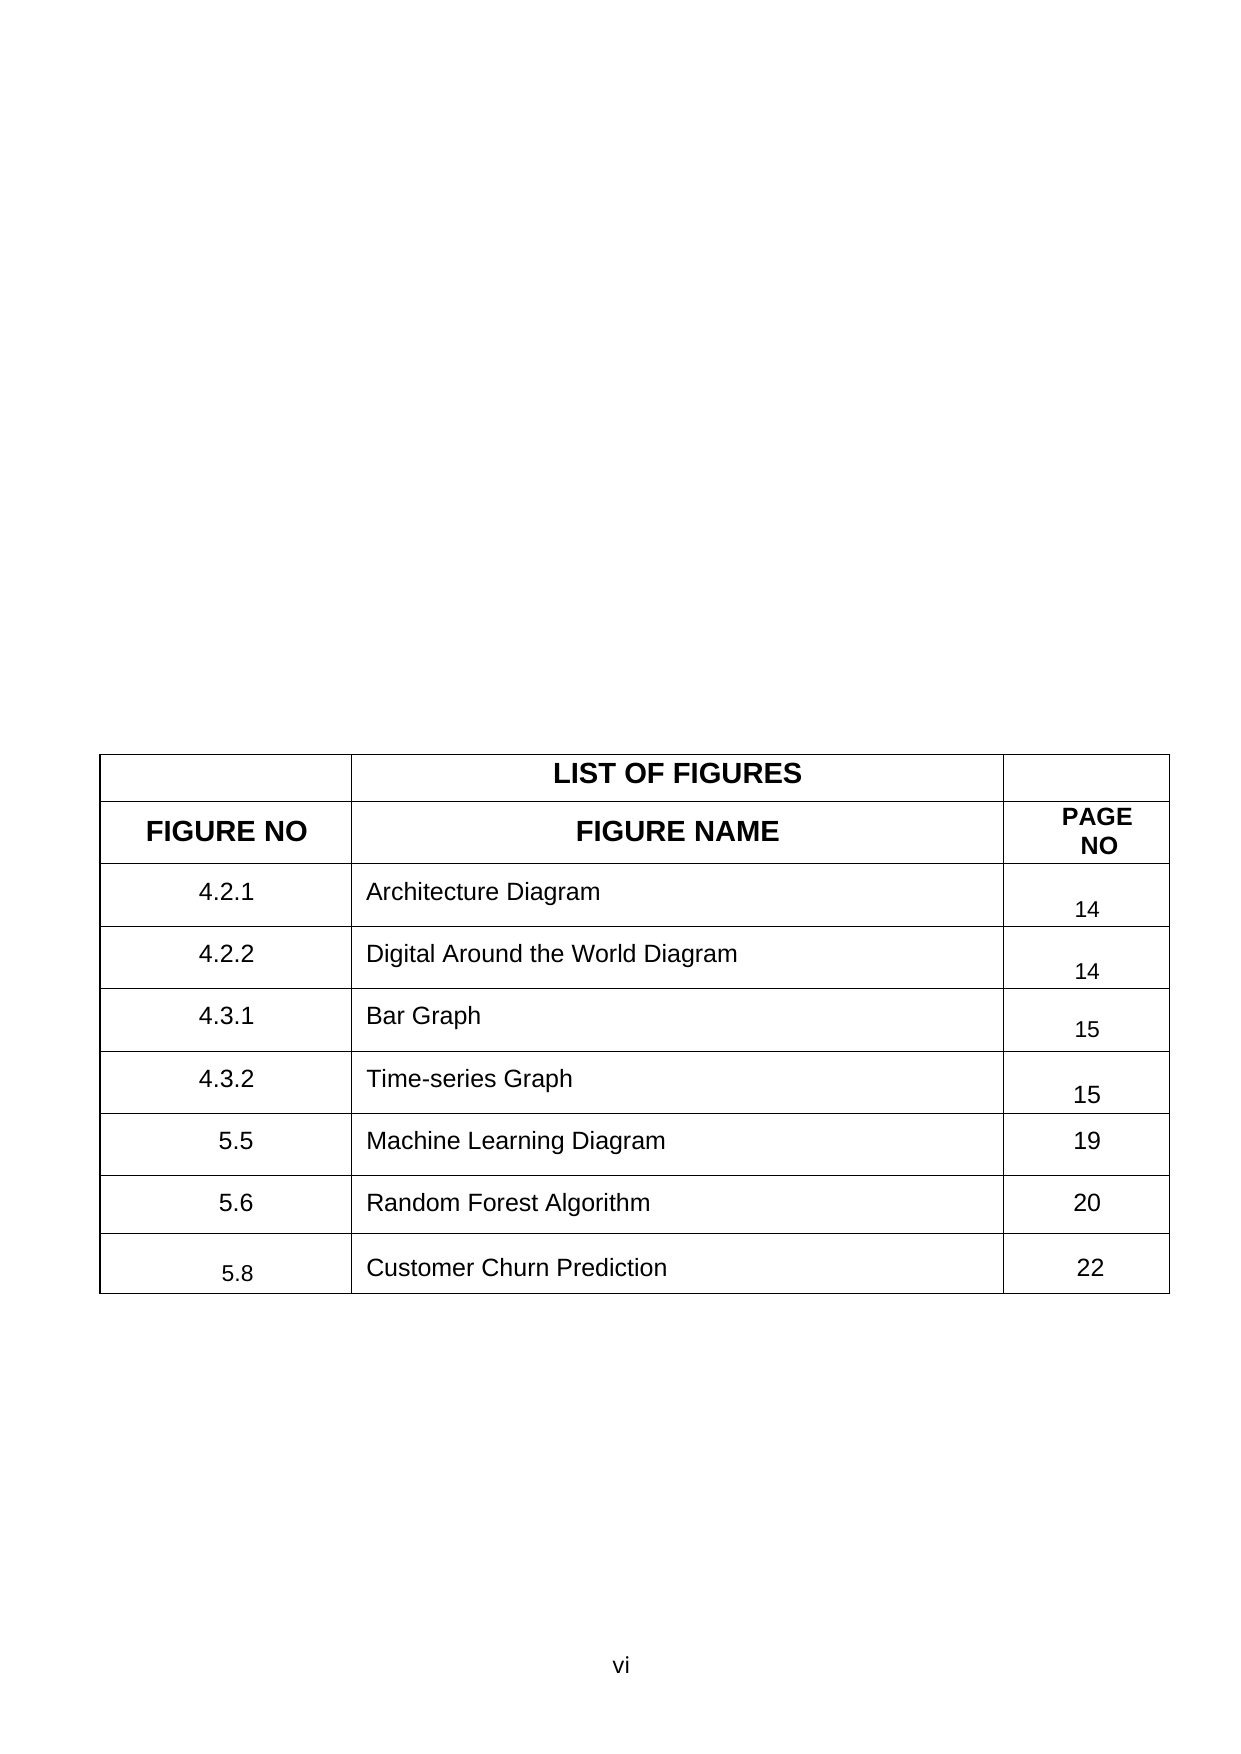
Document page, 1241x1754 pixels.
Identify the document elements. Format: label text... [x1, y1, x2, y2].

table_cell Digital Around the World Diagram [352, 927, 1003, 988]
table_header [101, 755, 351, 801]
table_cell FIGURE NAME [352, 802, 1003, 863]
table_cell 4.2.2 [101, 927, 351, 988]
table_cell 22 [1004, 1234, 1169, 1293]
table_cell 4.3.2 [101, 1052, 351, 1113]
table_cell Bar Graph [352, 989, 1003, 1051]
table_cell 4.2.1 [101, 864, 351, 926]
table_cell 4.3.1 [101, 989, 351, 1051]
table_cell 5.8 [101, 1234, 351, 1293]
table_cell 14 [1004, 864, 1169, 926]
table_cell Architecture Diagram [352, 864, 1003, 926]
table_cell 5.6 [101, 1176, 351, 1233]
table_cell Random Forest Algorithm [352, 1176, 1003, 1233]
table_cell 5.5 [101, 1114, 351, 1175]
table_cell PAGE NO [1004, 802, 1169, 863]
table_cell 20 [1004, 1176, 1169, 1233]
table_cell Machine Learning Diagram [352, 1114, 1003, 1175]
table_cell FIGURE NO [101, 802, 351, 863]
table_cell 19 [1004, 1114, 1169, 1175]
table_header [1004, 755, 1169, 801]
table_cell Customer Churn Prediction [352, 1234, 1003, 1293]
table_cell Time-series Graph [352, 1052, 1003, 1113]
table_cell 14 [1004, 927, 1169, 988]
table_cell 15 [1004, 989, 1169, 1051]
table_cell 15 [1004, 1052, 1169, 1113]
table_header LIST OF FIGURES [352, 755, 1003, 801]
